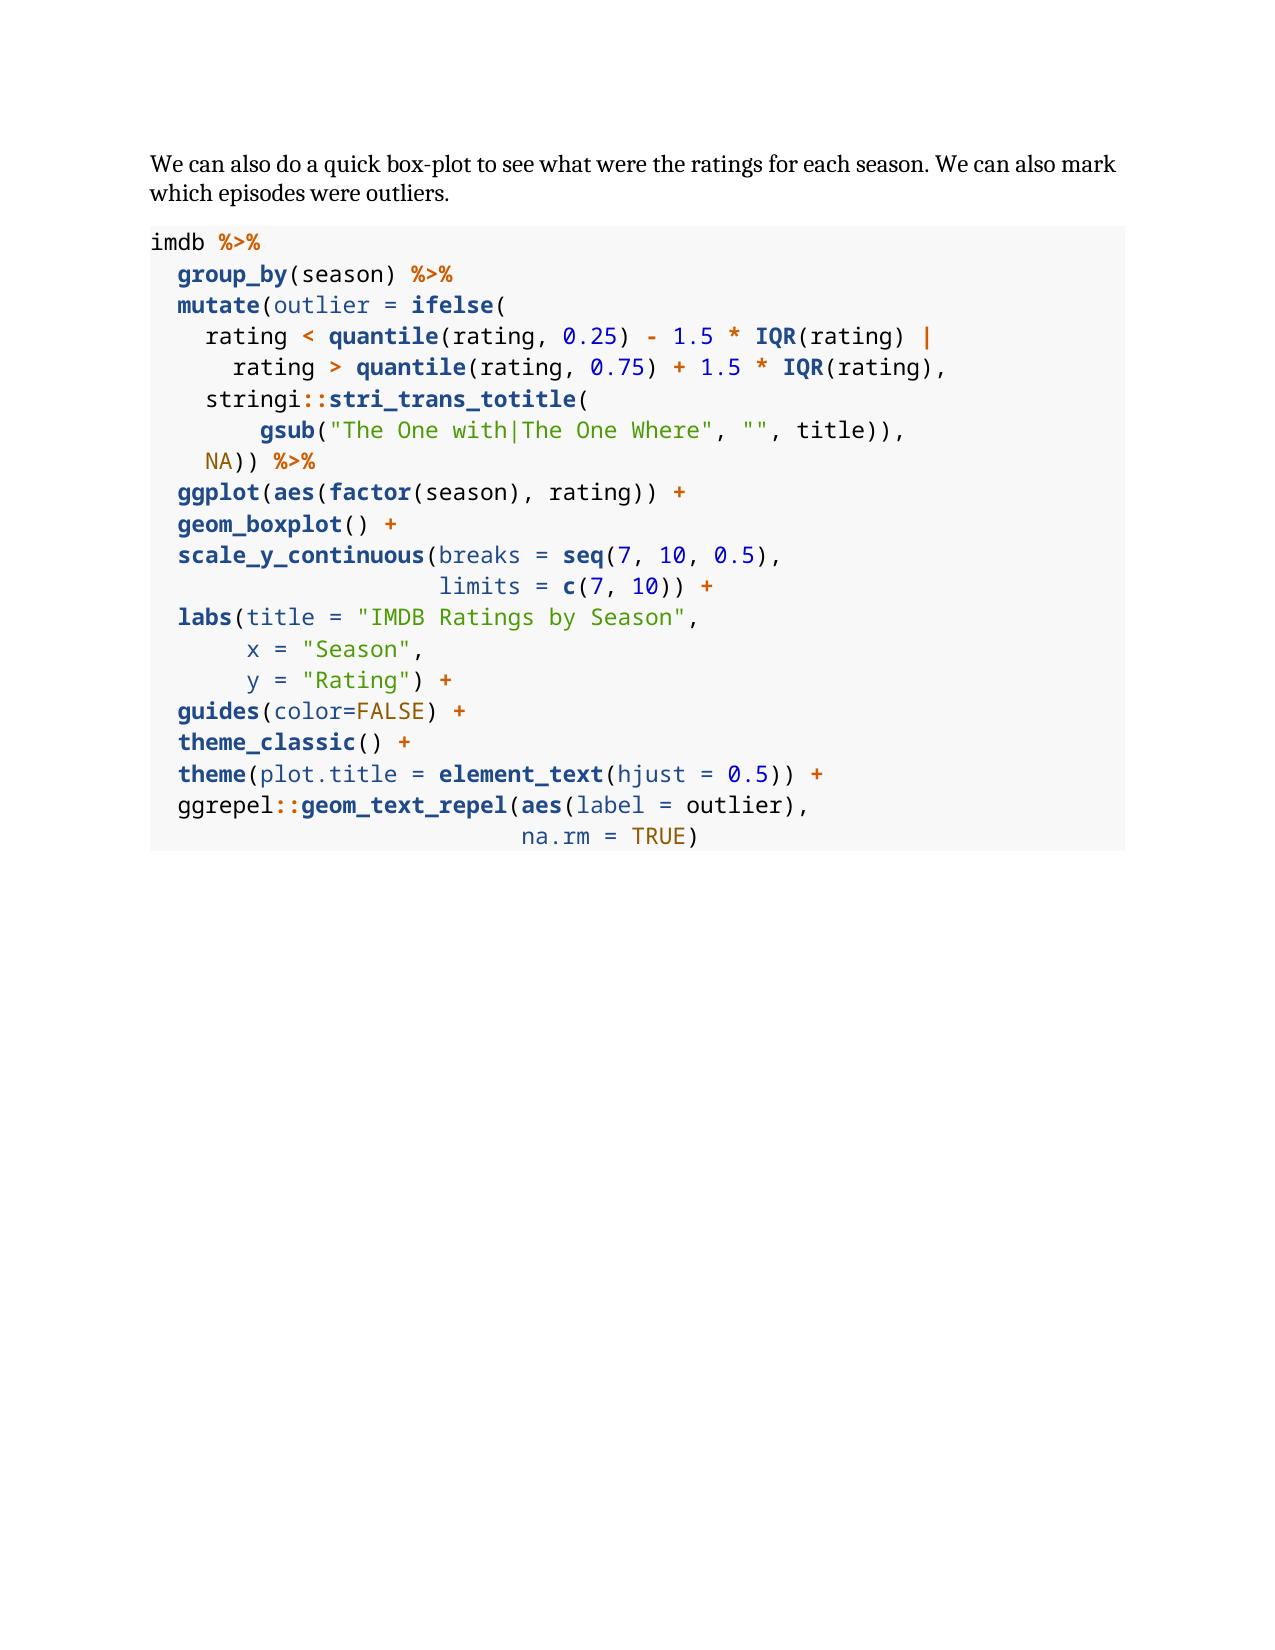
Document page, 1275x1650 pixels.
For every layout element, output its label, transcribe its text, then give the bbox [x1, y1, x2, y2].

text We can also do a quick box-plot to see what were the ratings for each season. We can also mark which episodes were outliers. [150, 150, 1125, 207]
